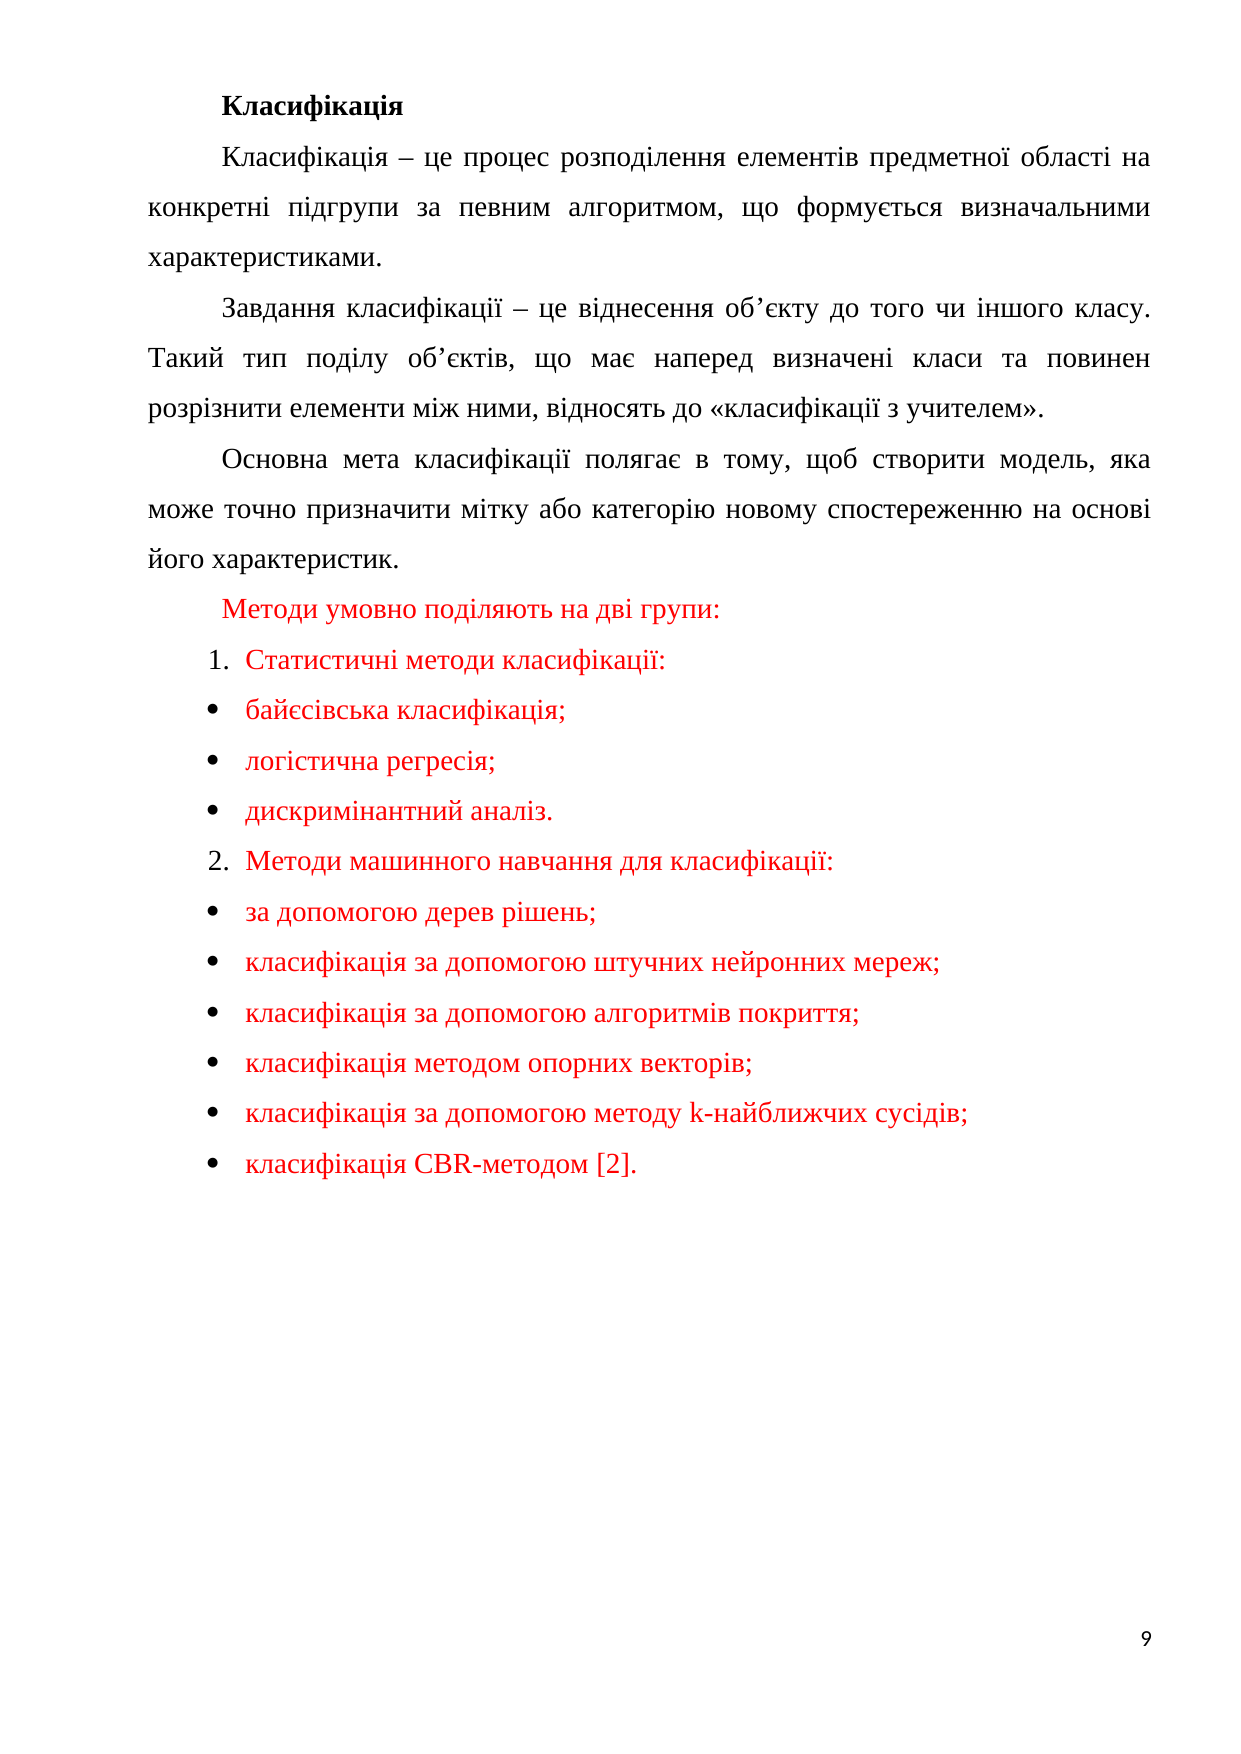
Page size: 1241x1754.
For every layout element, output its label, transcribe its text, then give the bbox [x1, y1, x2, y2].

list класифікація за допомогою методу k-найближчих сусідів; [208, 1096, 1152, 1129]
list логістична регресія; [208, 743, 1152, 776]
list за допомогою дерев рішень; [208, 894, 1152, 927]
text Завдання класифікації – це віднесення об’єкту до того чи іншого класу. Такий тип поділу об’єктів, що має наперед визначені класи та повинен розрізнити елементи між ними, відносять до «класифікації з учителем». [148, 290, 1152, 424]
list Статистичні методи класифікації: [208, 642, 1152, 676]
list байєсівська класифікація; [208, 692, 1152, 726]
list класифікація за допомогою алгоритмів покриття; [208, 995, 1152, 1028]
list класифікація методом опорних векторів; [208, 1045, 1152, 1079]
text Основна мета класифікації полягає в тому, щоб створити модель, яка може точно призначити мітку або категорію новому спостереженню на основі його характеристик. [148, 441, 1152, 575]
text Класифікація – це процес розподілення елементів предметної області на конкретні підгрупи за певним алгоритмом, що формується визначальними характеристиками. [148, 139, 1152, 273]
text Методи умовно поділяють на дві групи: [148, 592, 1152, 625]
list класифікація за допомогою штучних нейронних мереж; [208, 944, 1152, 978]
list класифікація CBR-методом [2]. [208, 1146, 1152, 1179]
list дискримінантний аналіз. [208, 793, 1152, 827]
text Класифікація [148, 88, 1152, 122]
list Методи машинного навчання для класифікації: [208, 843, 1152, 877]
